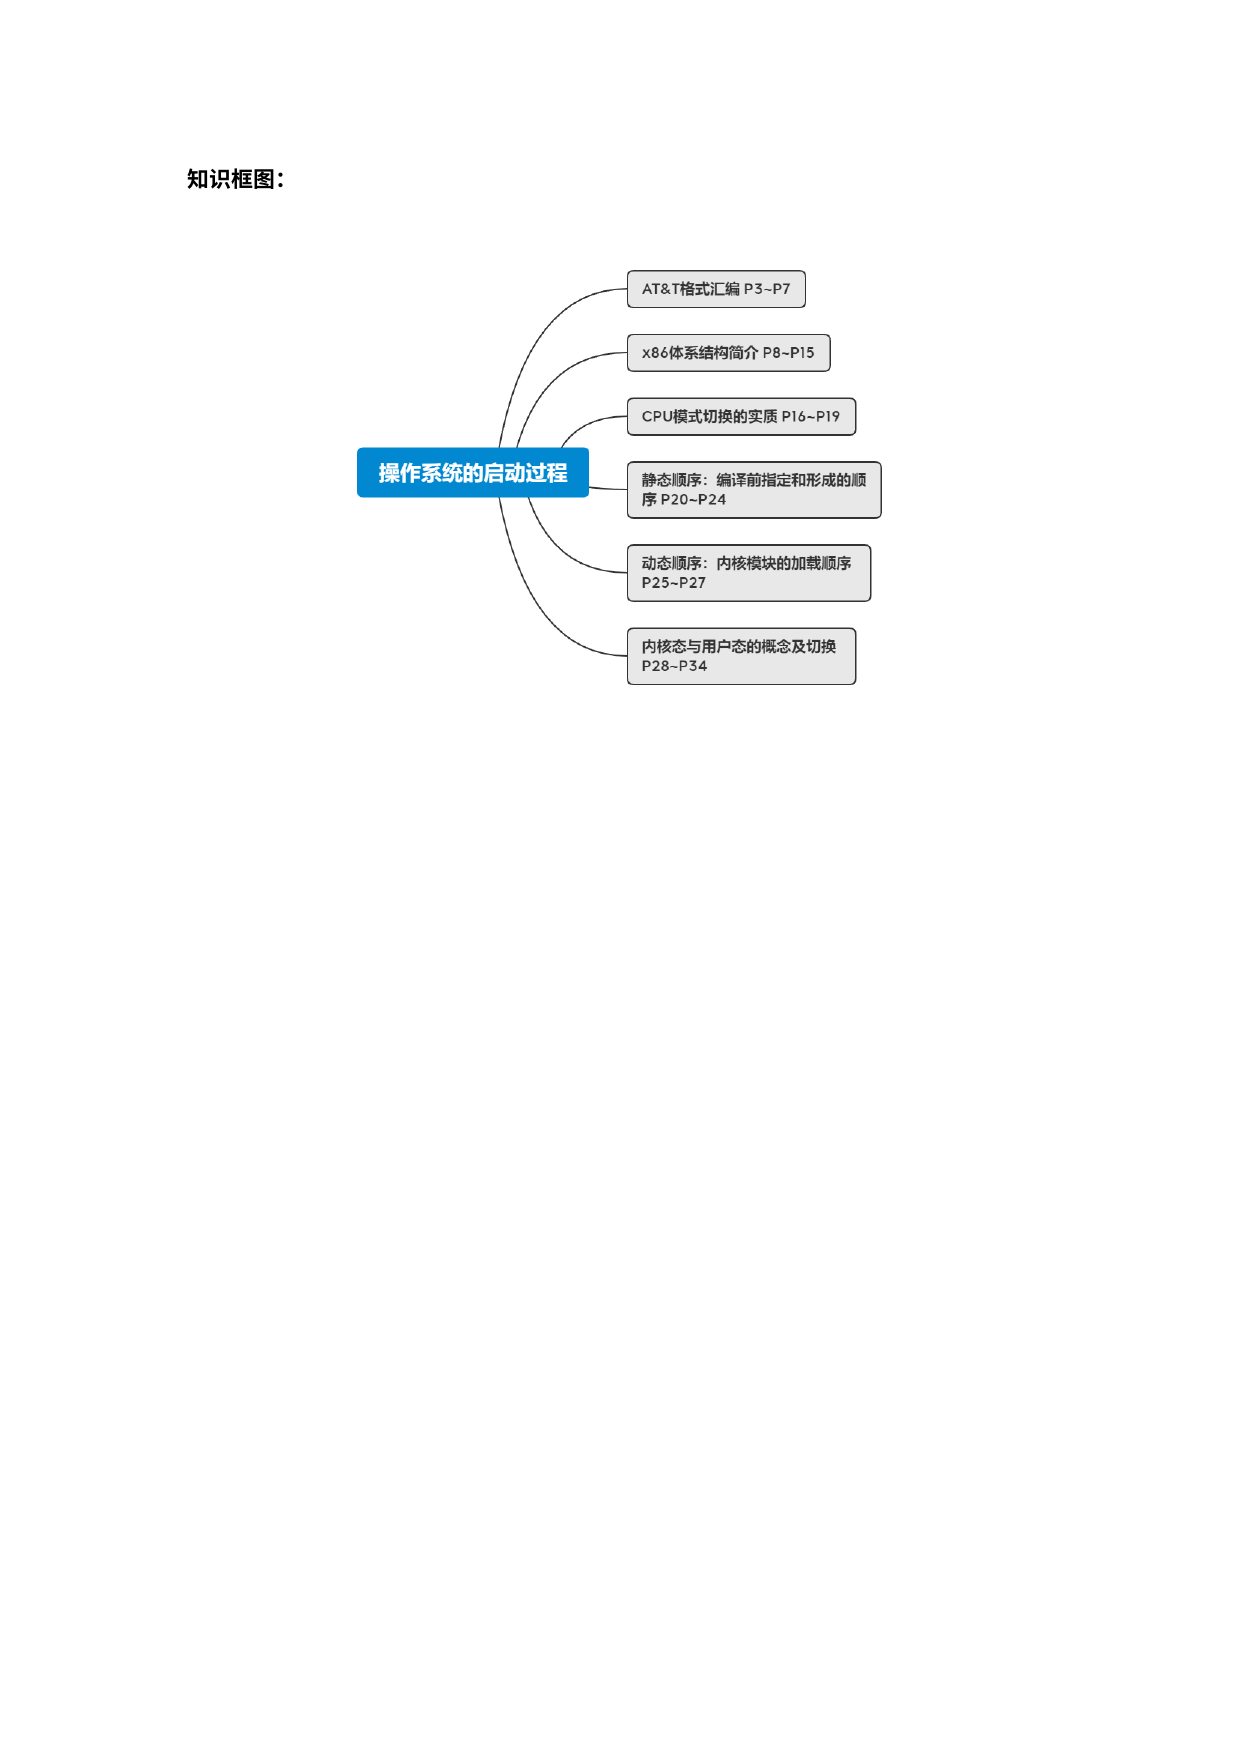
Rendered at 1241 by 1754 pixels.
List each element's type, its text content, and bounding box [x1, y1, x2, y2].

picture [345, 257, 895, 711]
text 知识框图： [187, 162, 1053, 194]
